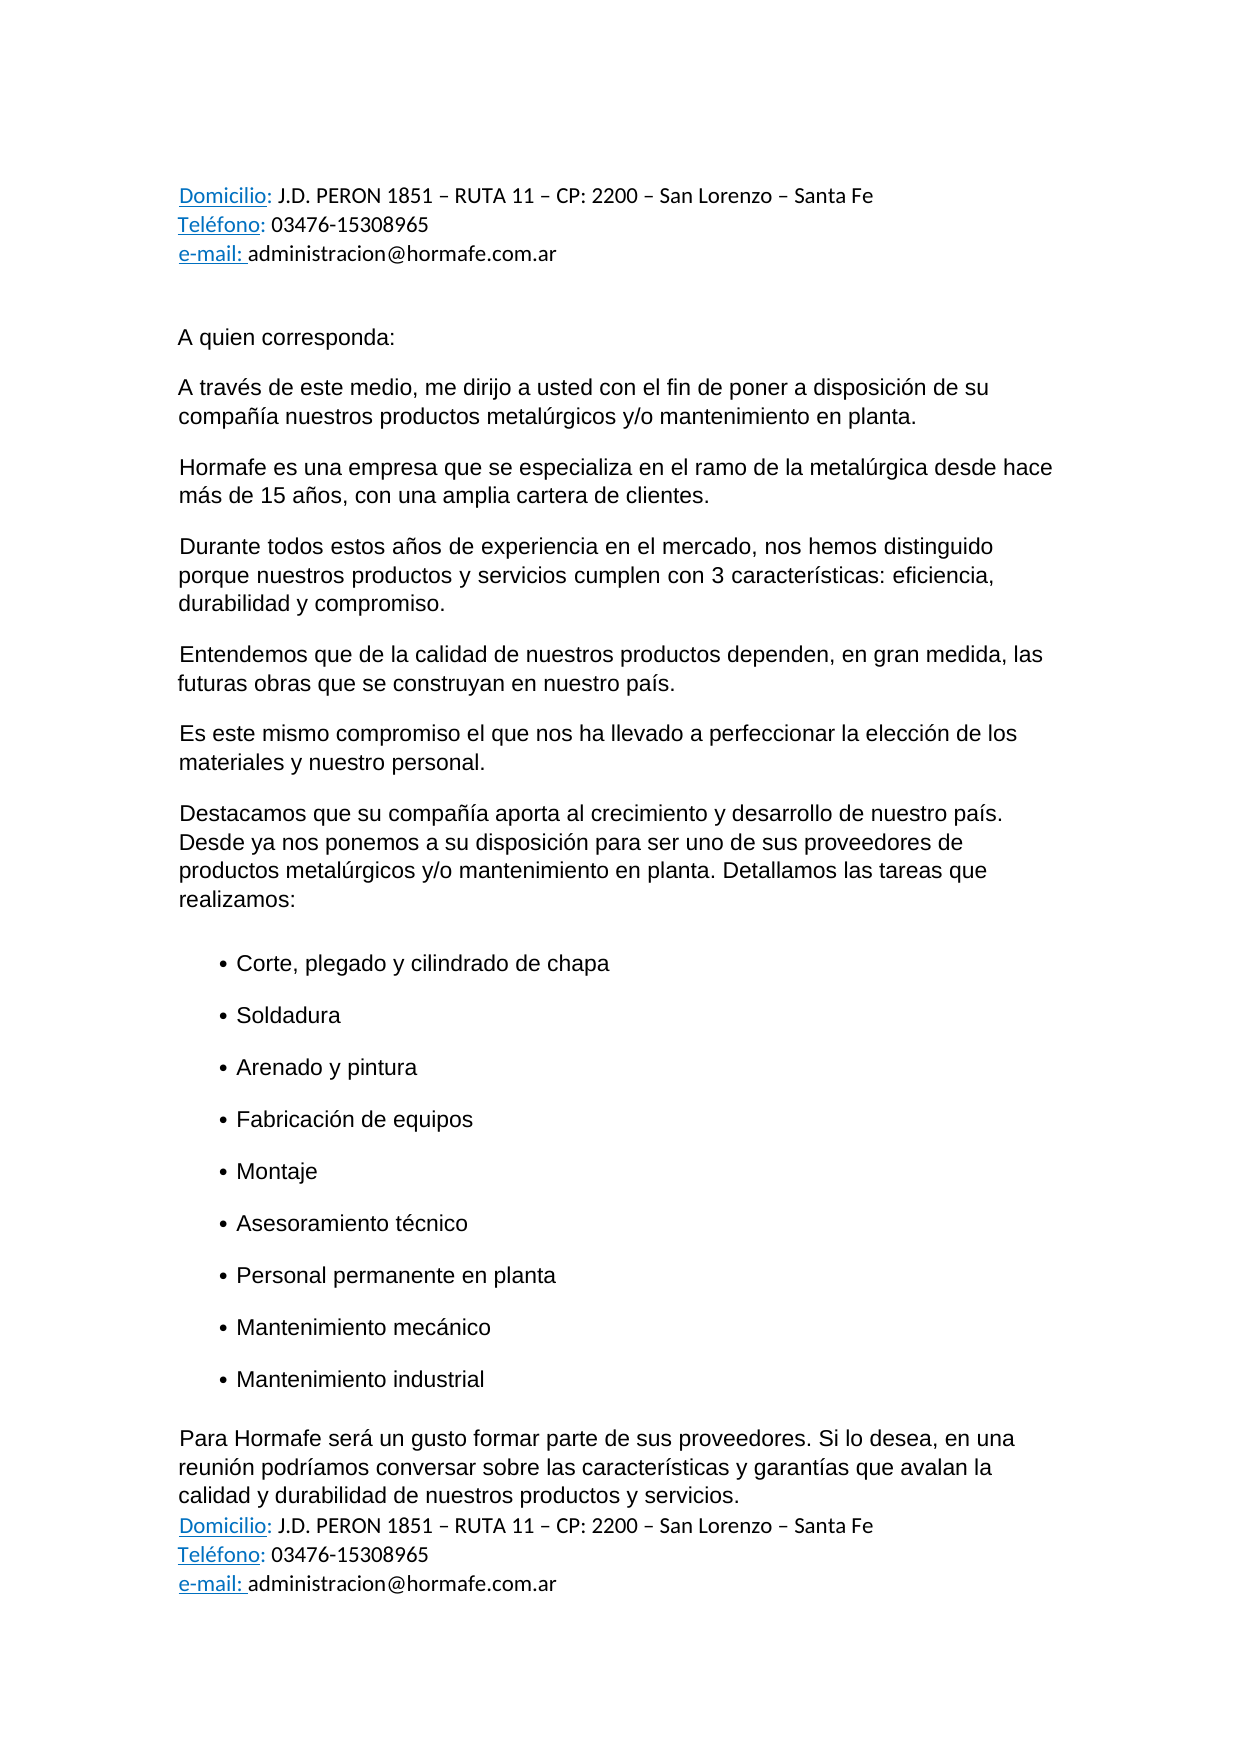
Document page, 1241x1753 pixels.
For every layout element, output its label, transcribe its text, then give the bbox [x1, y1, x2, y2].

text ∙ Personal permanente en planta [216, 1249, 1061, 1297]
text Durante todos estos años de experiencia en el mercado, nos hemos distinguido porque nuestros productos y servicios cumplen con 3 características: eficiencia, durabilidad y compromiso. [178, 533, 994, 562]
text A través de este medio, me dirijo a usted con el fin de poner a disposición de su compañía nuestros productos metalúrgicos y/o mantenimiento en planta. [178, 374, 996, 429]
text ∙ Soldadura [236, 990, 1061, 1037]
text Domicilio: J.D. PERON 1851 – RUTA 11 – CP: 2200 – San Lorenzo – Santa Fe Teléfono: 03476-15308965 [177, 1511, 878, 1568]
text ∙ Mantenimiento mecánico [236, 1301, 1061, 1348]
text Es este mismo compromiso el que nos ha llevado a perfeccionar la elección de los materiales y nuestro personal. [179, 720, 1023, 776]
text Domicilio: J.D. PERON 1851 – RUTA 11 – CP: 2200 – San Lorenzo – Santa Fe Teléfono: 03476-15308965 [177, 181, 878, 238]
text Para Hormafe será un gusto formar parte de sus proveedores. Si lo desea, en una reunión podríamos conversar sobre las características y garantías que avalan la calidad y durabilidad de nuestros productos y servicios. [178, 1424, 1020, 1509]
text Destacamos que su compañía aporta al crecimiento y desarrollo de nuestro país. Desde ya nos ponemos a su disposición para ser uno de sus proveedores de productos metalúrgicos y/o mantenimiento en planta. Detallamos las tareas que realizamos: [178, 800, 1008, 912]
text ∙ Asesoramiento técnico [216, 1197, 1061, 1244]
text e-mail: administracion@hormafe.com.ar [178, 1569, 1061, 1597]
text ∙ Fabricación de equipos [236, 1094, 1061, 1141]
text ∙ Arenado y pintura [236, 1042, 1061, 1089]
text ∙ Montaje [236, 1146, 1061, 1193]
text ∙ Mantenimiento industrial [216, 1353, 1061, 1401]
text e-mail: administracion@hormafe.com.ar [178, 239, 1061, 267]
text Hormafe es una empresa que se especializa en el ramo de la metalúrgica desde hace más de 15 años, con una amplia cartera de clientes. [179, 453, 1058, 508]
text Entendemos que de la calidad de nuestros productos dependen, en gran medida, las futuras obras que se construyan en nuestro país. [177, 641, 1048, 696]
text A quien corresponda: [177, 324, 1061, 350]
text Durante todos estos años de experiencia en el mercado, nos hemos distinguido porque nuestros productos y servicios cumplen con 3 características: eficiencia, durabilidad y compromiso. [178, 588, 994, 617]
text ∙ Corte, plegado y cilindrado de chapa [236, 938, 1061, 985]
